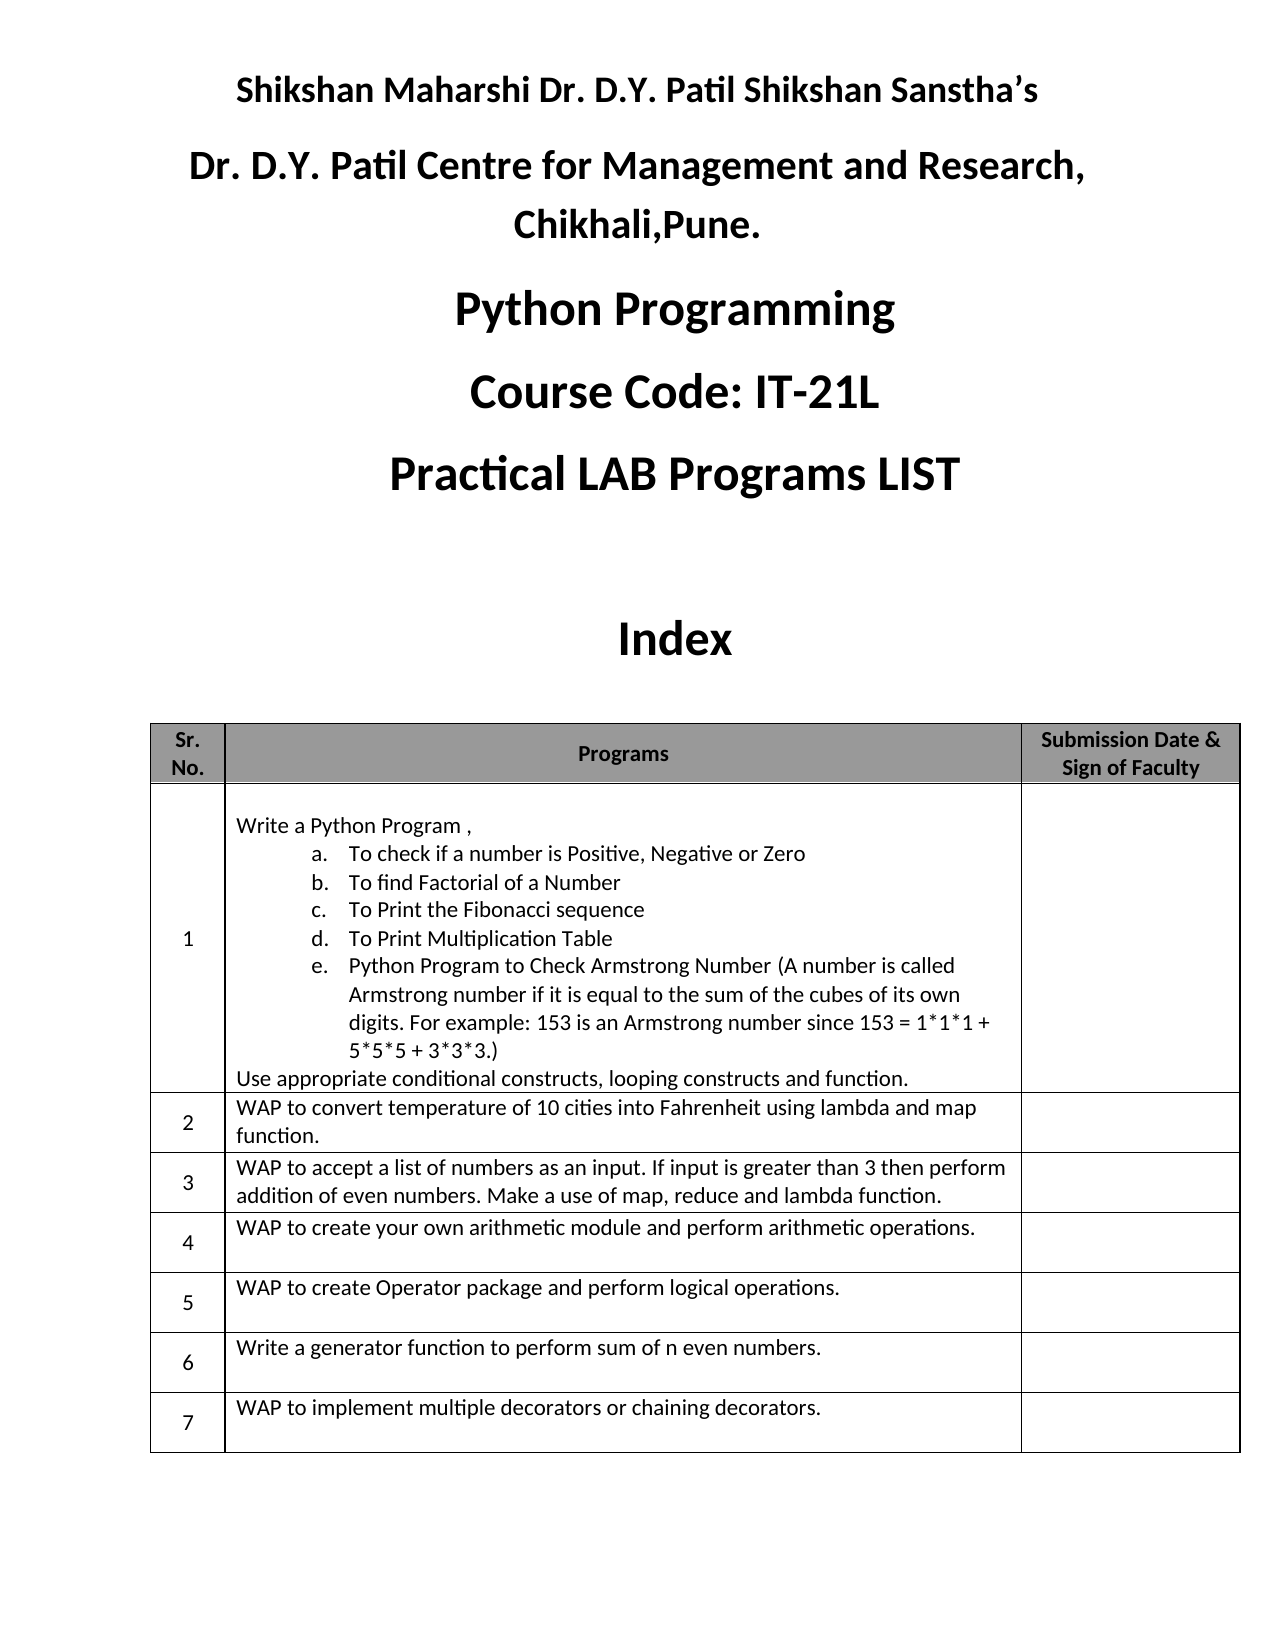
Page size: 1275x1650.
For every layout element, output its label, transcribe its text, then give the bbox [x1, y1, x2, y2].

text Dr. D.Y. Patil Centre for Management and Research, Chikhali,Pune. [150, 139, 1125, 248]
table_cell [1022, 1213, 1239, 1272]
table_header Submission Date & Sign of Faculty [1022, 724, 1239, 782]
table_cell [1022, 1273, 1239, 1332]
text Shikshan Maharshi Dr. D.Y. Patil Shikshan Sanstha’s [150, 66, 1125, 111]
table_cell 6 [151, 1333, 224, 1392]
table_cell 5 [151, 1273, 224, 1332]
table_cell WAP to accept a list of numbers as an input. If input is greater than 3 then perform addition of even numbers. Make a use of map, reduce and lambda function. [226, 1153, 1021, 1212]
table_cell [1022, 1393, 1239, 1452]
text Course Code: IT-21L [150, 359, 1125, 421]
table_cell 2 [151, 1093, 224, 1152]
table_cell WAP to create Operator package and perform logical operations. [226, 1273, 1021, 1332]
table_cell 3 [151, 1153, 224, 1212]
table_cell [1022, 1153, 1239, 1212]
table_cell WAP to convert temperature of 10 cities into Fahrenheit using lambda and map function. [226, 1093, 1021, 1152]
table_header Sr. No. [151, 724, 224, 782]
text Python Programming [150, 277, 1125, 338]
table_cell WAP to implement multiple decorators or chaining decorators. [226, 1393, 1021, 1452]
table_cell Write a generator function to perform sum of n even numbers. [226, 1333, 1021, 1392]
table_cell [1022, 1333, 1239, 1392]
table_cell WAP to create your own arithmetic module and perform arithmetic operations. [226, 1213, 1021, 1272]
table_cell 4 [151, 1213, 224, 1272]
table_cell Write a Python Program , To check if a number is Positive, Negative or Zero To find Factorial of a Number To Print the Fibonacci sequence To Print Multiplication Table Python Program to Check Armstrong Number (A number is called Armstrong number if it is equal to the sum of the cubes of its own digits. For example: 153 is an Armstrong number since 153 = 1*1*1 + 5*5*5 + 3*3*3.) Use appropriate conditional constructs, looping constructs and function. [226, 784, 1021, 1092]
text Index [150, 607, 1125, 668]
table_header Programs [226, 724, 1021, 782]
table_cell 1 [151, 784, 224, 1092]
table_cell [1022, 1093, 1239, 1152]
table_cell [1022, 784, 1239, 1092]
table_cell 7 [151, 1393, 224, 1452]
text Practical LAB Programs LIST [150, 442, 1125, 503]
